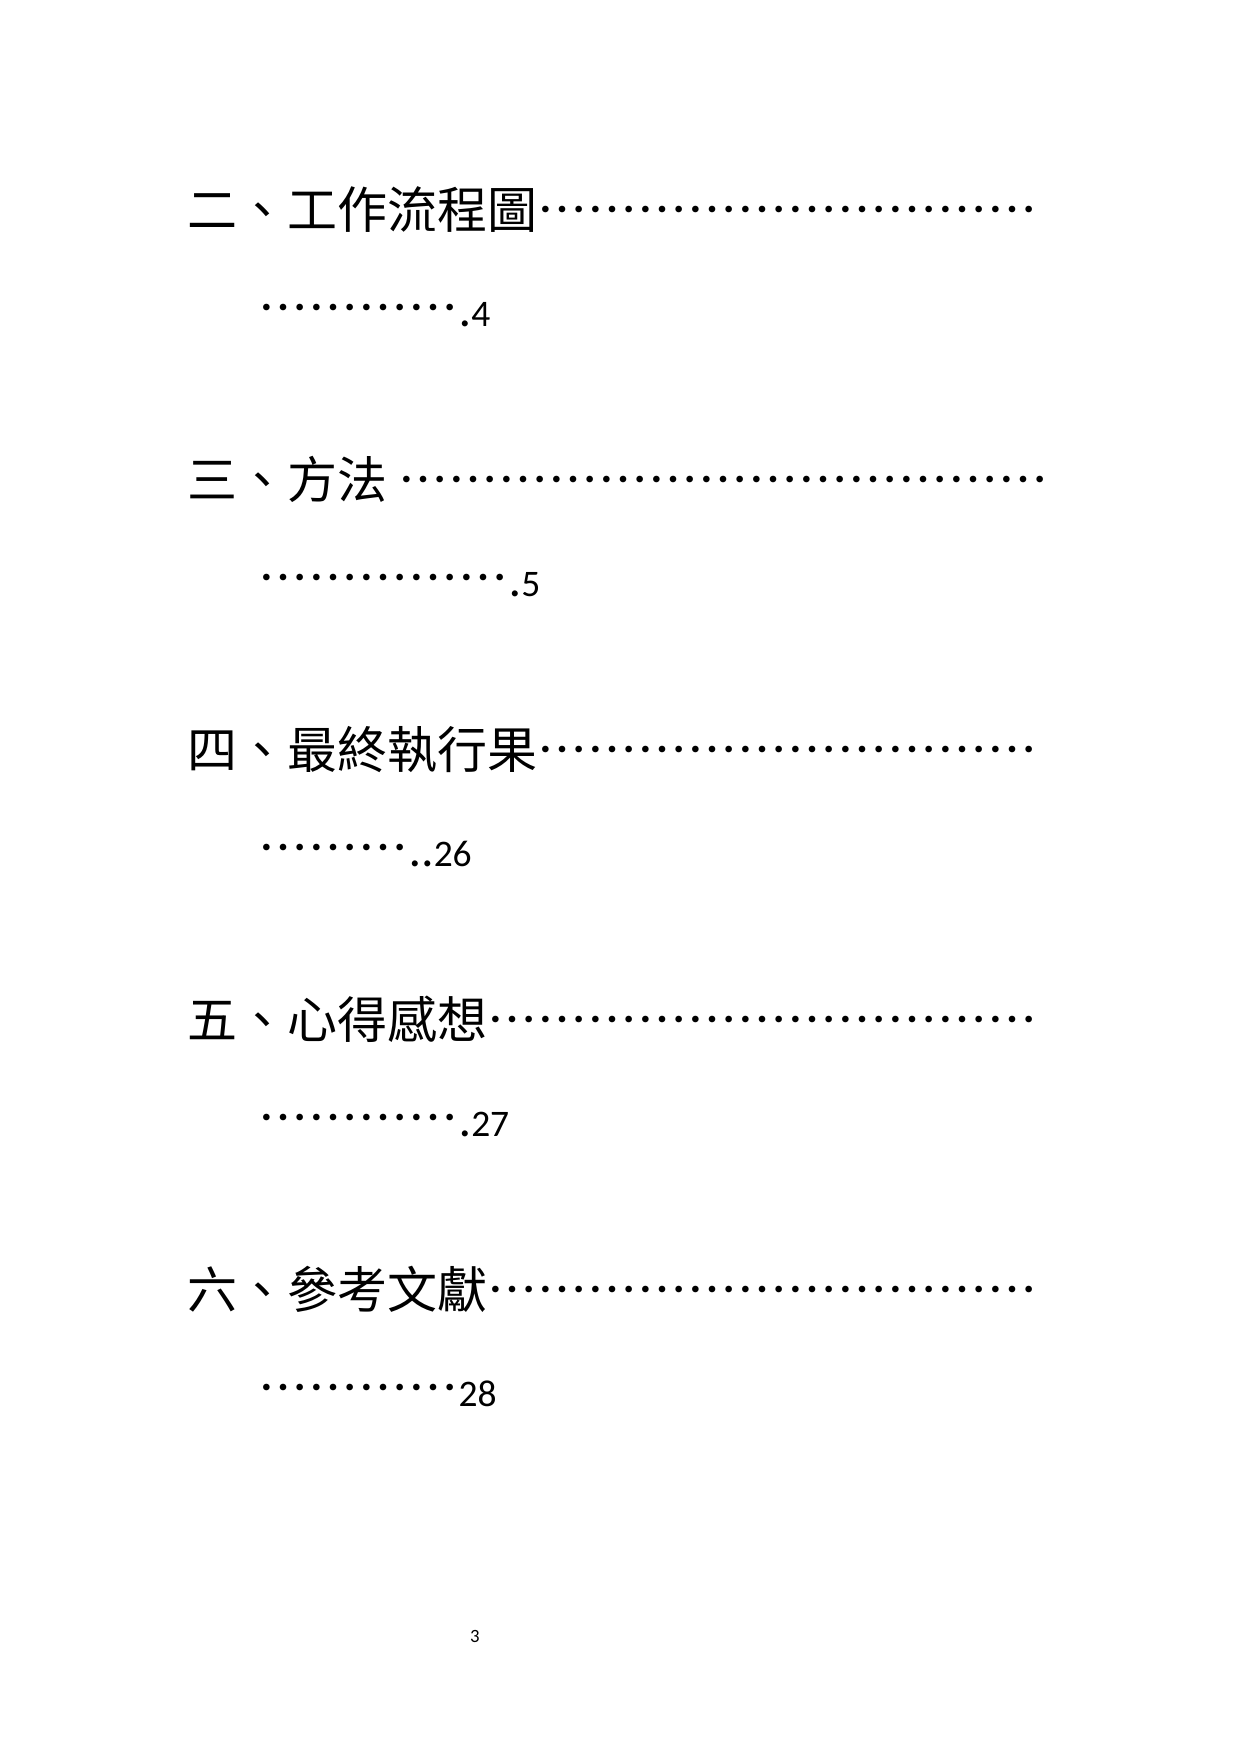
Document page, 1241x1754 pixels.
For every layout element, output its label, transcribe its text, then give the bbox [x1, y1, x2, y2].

text 三、方法 ……………………………………………….5 [187, 428, 1053, 623]
text 二、工作流程圖…………………………………….4 [187, 158, 1053, 353]
text 六、參考文獻………………………………………28 [187, 1238, 1053, 1433]
text 五、心得感想……………………………………….27 [187, 968, 1053, 1163]
text 四、最終執行果…………………………………..26 [187, 698, 1053, 893]
